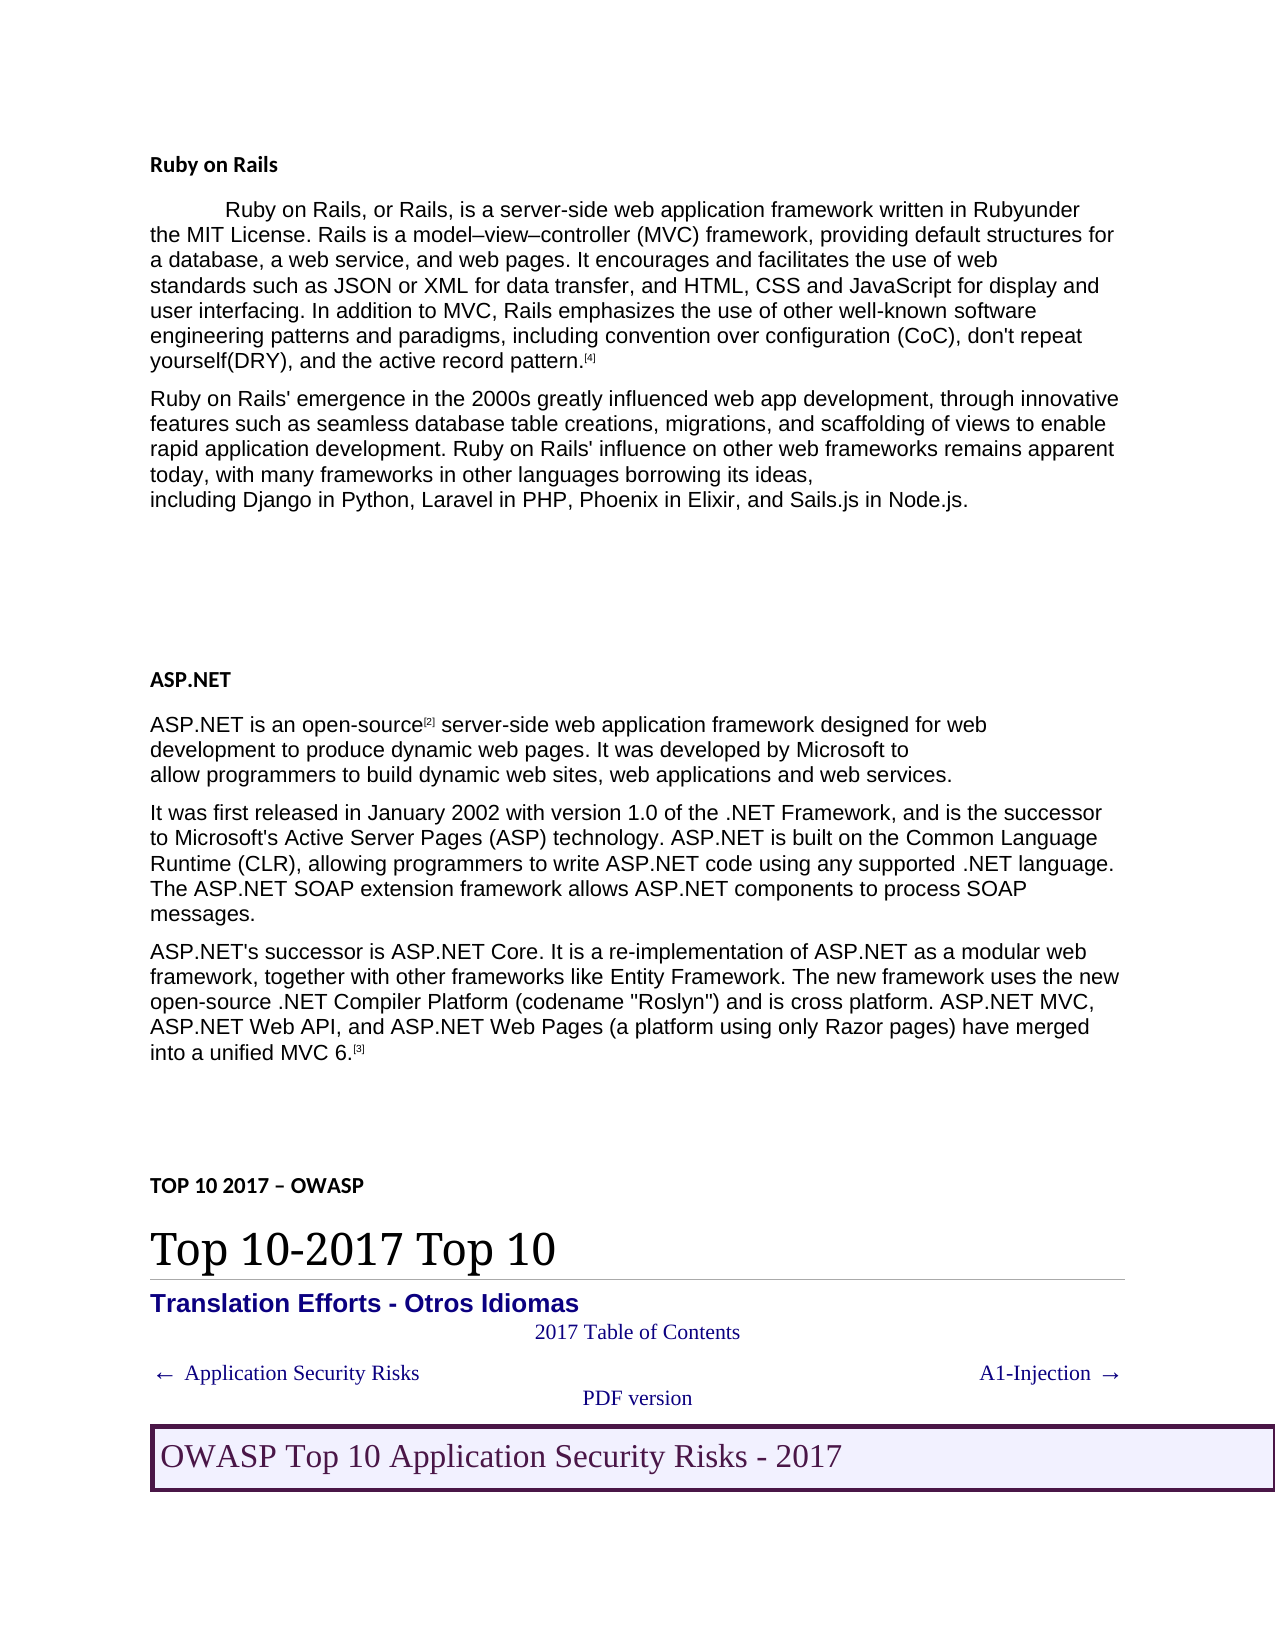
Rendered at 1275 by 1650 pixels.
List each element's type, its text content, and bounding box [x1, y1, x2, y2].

text TOP 10 2017 – OWASP [150, 1171, 1125, 1199]
text Top 10-2017 Top 10 [150, 1218, 1125, 1279]
text Translation Efforts - Otros Idiomas [150, 1288, 1125, 1318]
table_header ← Application Security Risks [150, 1318, 476, 1424]
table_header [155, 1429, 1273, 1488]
table_header 2017 Table of Contents PDF version [476, 1318, 799, 1424]
text Ruby on Rails' emergence in the 2000s greatly influenced web app development, through innovative features such as seamless database table creations, migrations, and scaffolding of views to enable rapid application development. Ruby on Rails' influence on other web frameworks remains apparent today, with many frameworks in other languages borrowing its ideas, including Django in Python, Laravel in PHP, Phoenix in Elixir, and Sails.js in Node.js. [150, 386, 1125, 512]
text ASP.NET [150, 665, 1125, 693]
text ASP.NET's successor is ASP.NET Core. It is a re-implementation of ASP.NET as a modular web framework, together with other frameworks like Entity Framework. The new framework uses the new open-source .NET Compiler Platform (codename "Roslyn") and is cross platform. ASP.NET MVC, ASP.NET Web API, and ASP.NET Web Pages (a platform using only Razor pages) have merged into a unified MVC 6.[3] [150, 938, 1125, 1064]
text Ruby on Rails, or Rails, is a server-side web application framework written in Rubyunder the MIT License. Rails is a model–view–controller (MVC) framework, providing default structures for a database, a web service, and web pages. It encourages and facilitates the use of web standards such as JSON or XML for data transfer, and HTML, CSS and JavaScript for display and user interfacing. In addition to MVC, Rails emphasizes the use of other well-known software engineering patterns and paradigms, including convention over configuration (CoC), don't repeat yourself(DRY), and the active record pattern.[4] [150, 197, 1125, 373]
table_header A1-Injection → [799, 1318, 1125, 1424]
text Ruby on Rails [150, 150, 1125, 178]
text It was first released in January 2002 with version 1.0 of the .NET Framework, and is the successor to Microsoft's Active Server Pages (ASP) technology. ASP.NET is built on the Common Language Runtime (CLR), allowing programmers to write ASP.NET code using any supported .NET language. The ASP.NET SOAP extension framework allows ASP.NET components to process SOAP messages. [150, 800, 1125, 926]
text ASP.NET is an open-source[2] server-side web application framework designed for web development to produce dynamic web pages. It was developed by Microsoft to allow programmers to build dynamic web sites, web applications and web services. [150, 712, 1125, 787]
